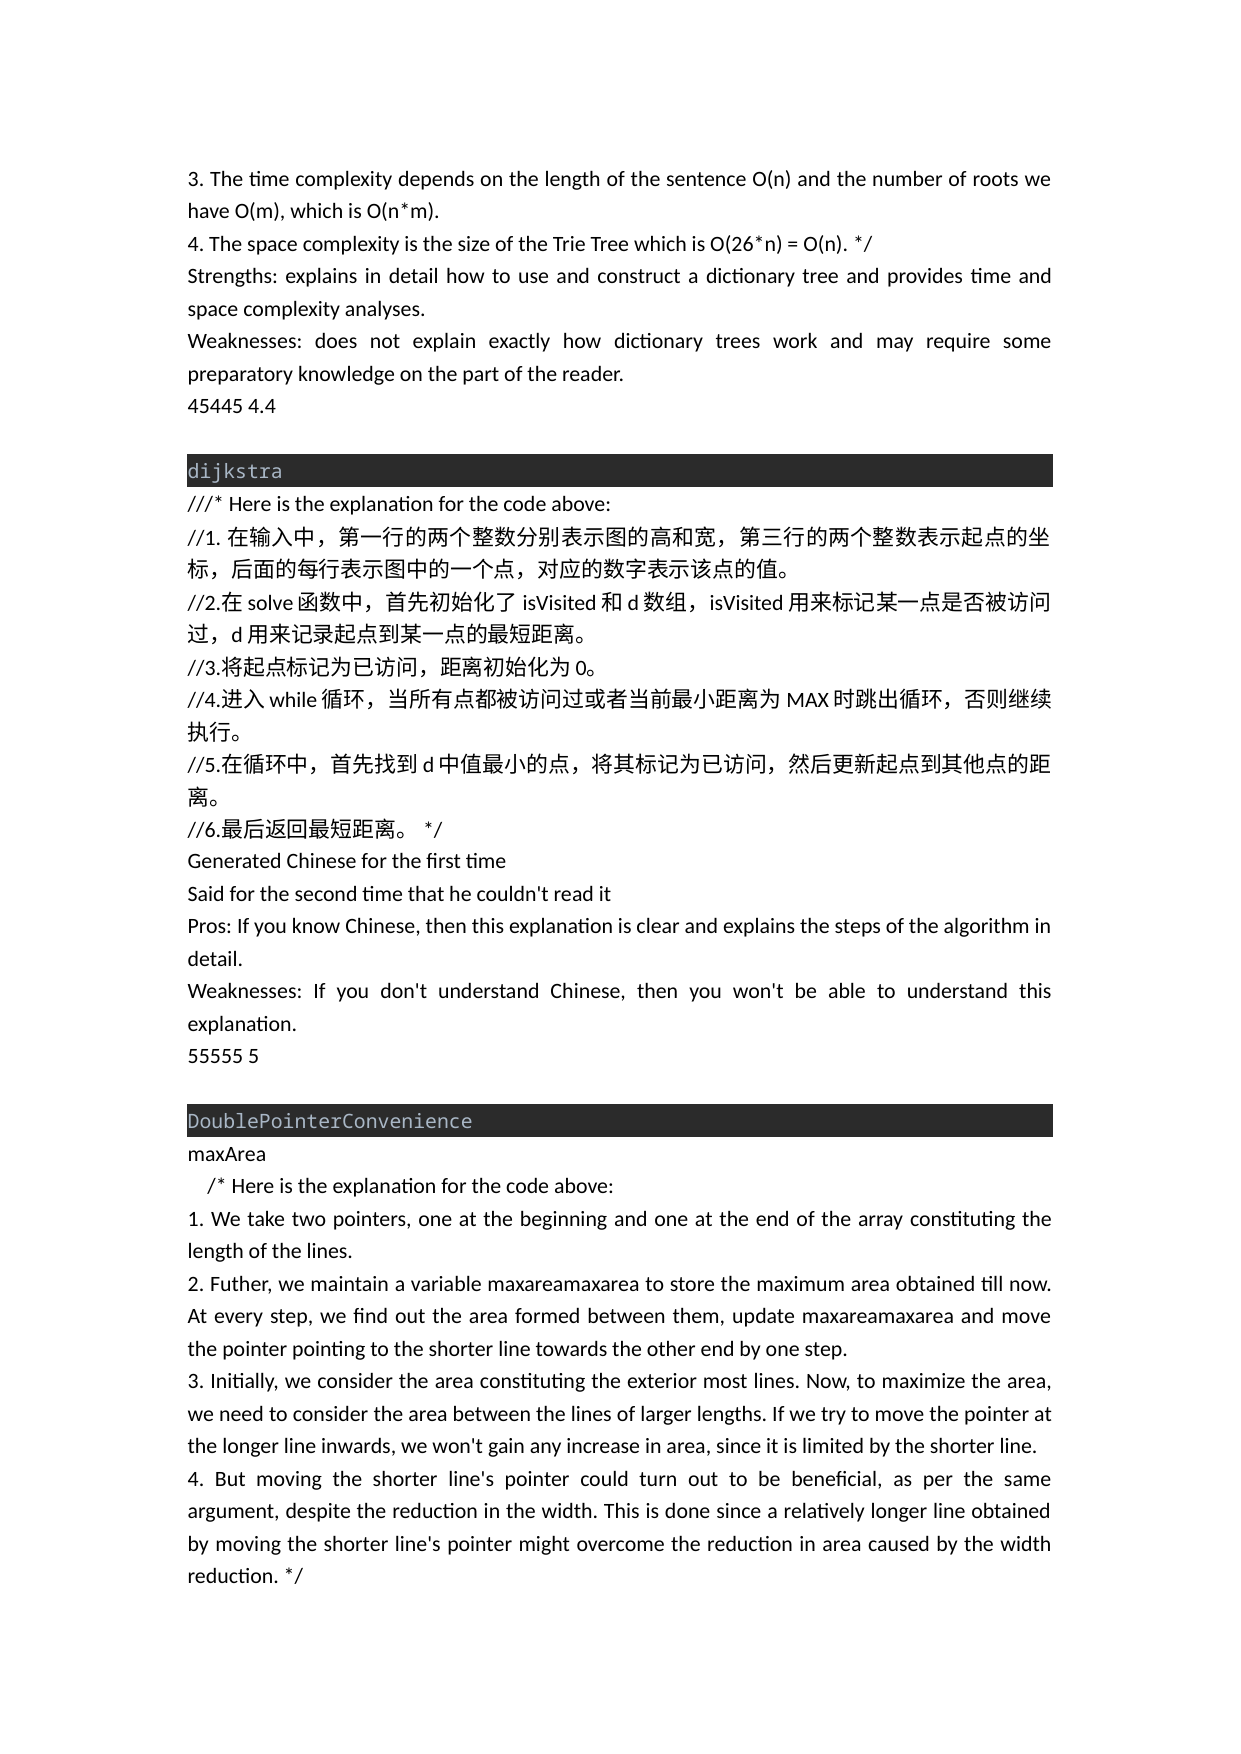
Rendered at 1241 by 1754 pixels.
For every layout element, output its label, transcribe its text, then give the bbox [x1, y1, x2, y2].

text DoublePointerConvenience [187, 1104, 1053, 1137]
text Weaknesses: If you don't understand Chinese, then you won't be able to understand this explanation. [187, 974, 1053, 1039]
text 45445 4.4 [187, 389, 1053, 422]
text Strengths: explains in detail how to use and construct a dictionary tree and provides time and space complexity analyses. [187, 259, 1053, 324]
text Weaknesses: does not explain exactly how dictionary trees work and may require some preparatory knowledge on the part of the reader. [187, 324, 1053, 389]
text Generated Chinese for the first time Said for the second time that he couldn't read it [187, 844, 1053, 909]
text maxArea [187, 1137, 1053, 1169]
text Pros: If you know Chinese, then this explanation is clear and explains the steps of the algorithm in detail. [187, 909, 1053, 974]
text dijkstra [187, 454, 1053, 487]
text 55555 5 [187, 1039, 1053, 1072]
